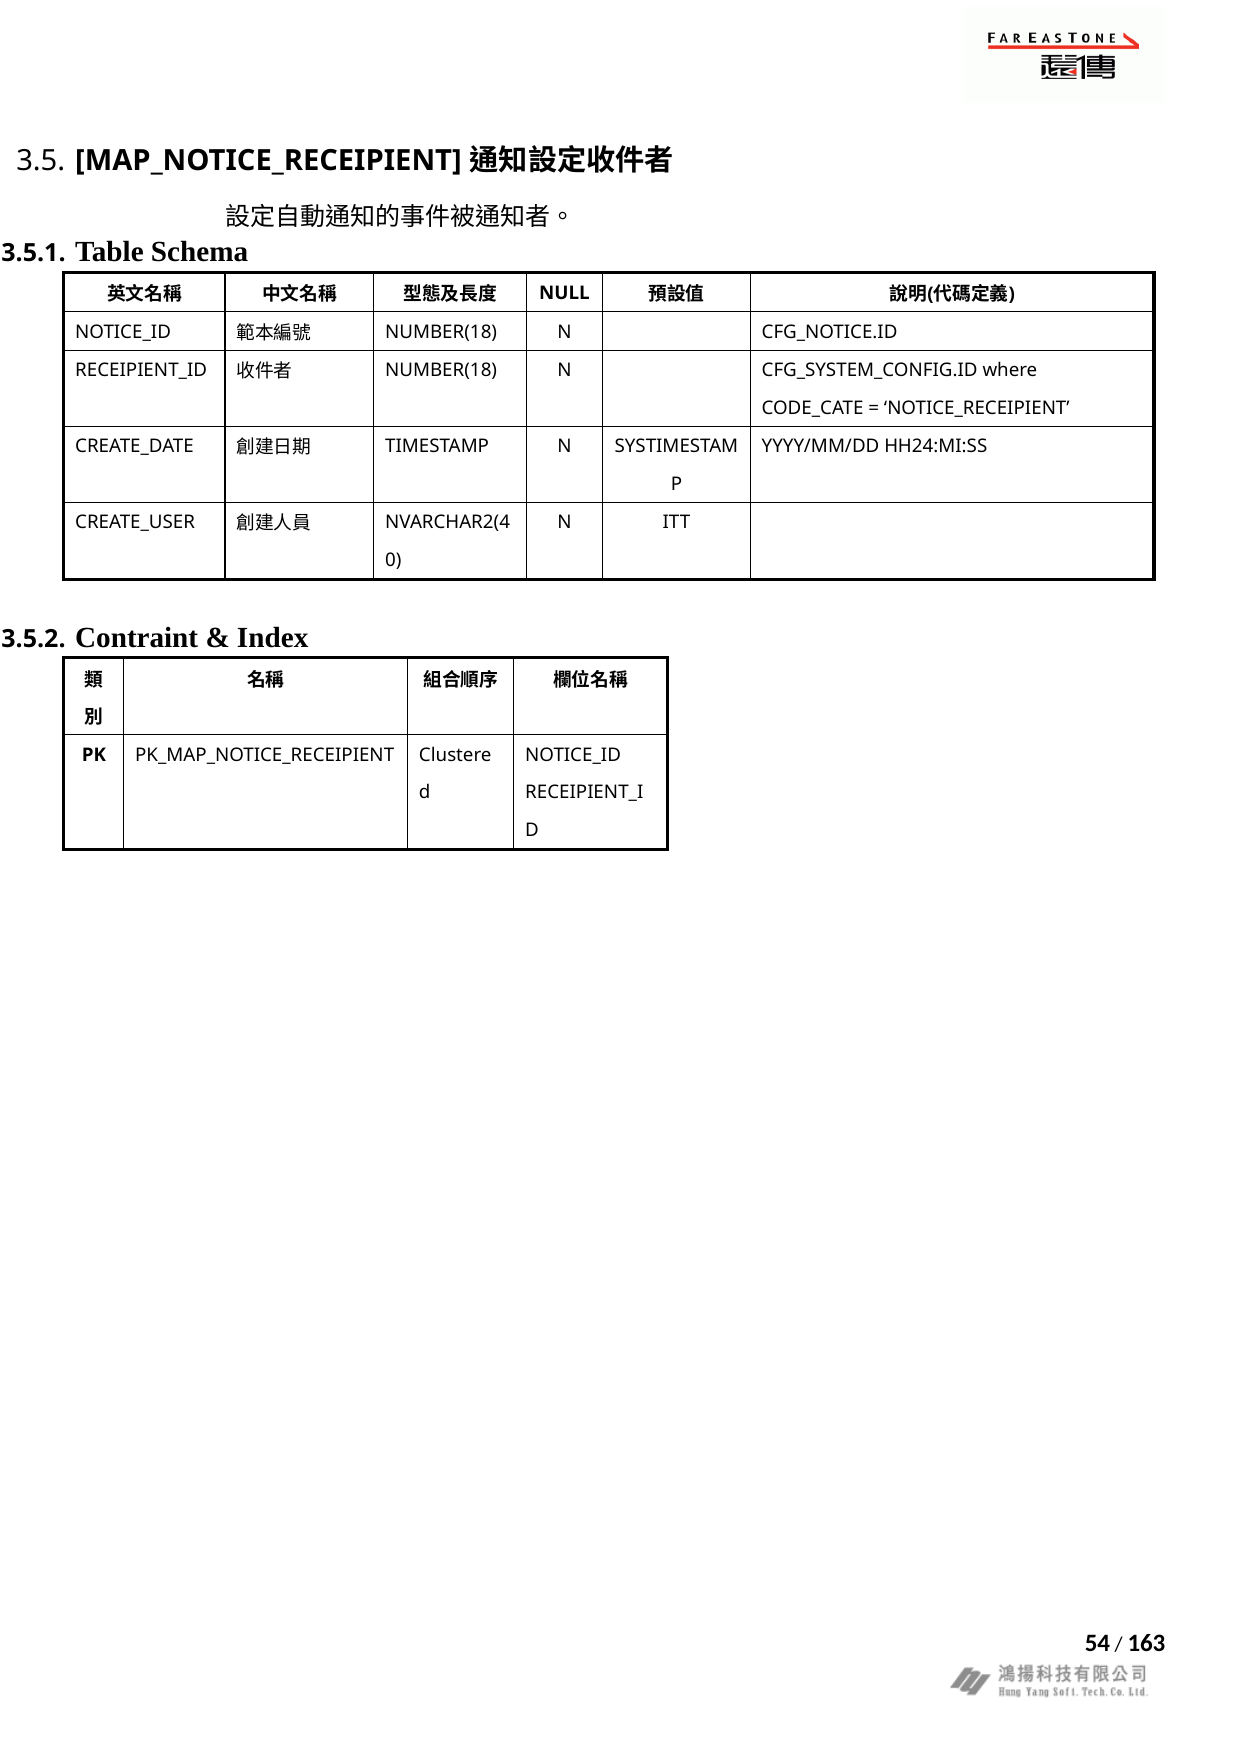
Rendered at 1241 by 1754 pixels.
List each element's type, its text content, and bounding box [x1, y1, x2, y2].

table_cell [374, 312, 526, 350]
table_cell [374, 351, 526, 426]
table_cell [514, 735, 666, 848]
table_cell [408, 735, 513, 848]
text Contraint & Index [1, 618, 1140, 656]
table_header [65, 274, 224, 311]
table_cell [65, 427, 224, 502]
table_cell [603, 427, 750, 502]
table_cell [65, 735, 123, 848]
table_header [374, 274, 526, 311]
text 設定自動通知的事件被通知者。 [175, 196, 1165, 233]
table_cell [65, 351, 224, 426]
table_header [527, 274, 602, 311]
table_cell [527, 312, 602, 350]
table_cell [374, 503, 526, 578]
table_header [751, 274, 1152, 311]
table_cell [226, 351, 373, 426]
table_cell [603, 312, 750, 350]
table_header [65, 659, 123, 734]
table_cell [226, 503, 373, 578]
picture [963, 7, 1164, 103]
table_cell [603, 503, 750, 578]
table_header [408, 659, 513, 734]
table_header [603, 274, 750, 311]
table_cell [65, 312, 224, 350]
picture [944, 1655, 1154, 1703]
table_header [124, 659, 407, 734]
text Table Schema [1, 233, 1140, 271]
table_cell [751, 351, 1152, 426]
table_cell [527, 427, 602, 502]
text [MAP_NOTICE_RECEIPIENT] 通知設定收件者 [16, 121, 1140, 196]
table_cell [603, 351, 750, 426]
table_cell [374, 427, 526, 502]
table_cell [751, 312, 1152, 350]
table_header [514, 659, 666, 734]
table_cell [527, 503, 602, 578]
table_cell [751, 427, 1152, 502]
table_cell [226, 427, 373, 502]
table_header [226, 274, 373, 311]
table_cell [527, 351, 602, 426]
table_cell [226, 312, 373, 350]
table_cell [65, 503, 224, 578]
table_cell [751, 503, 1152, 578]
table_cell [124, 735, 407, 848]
